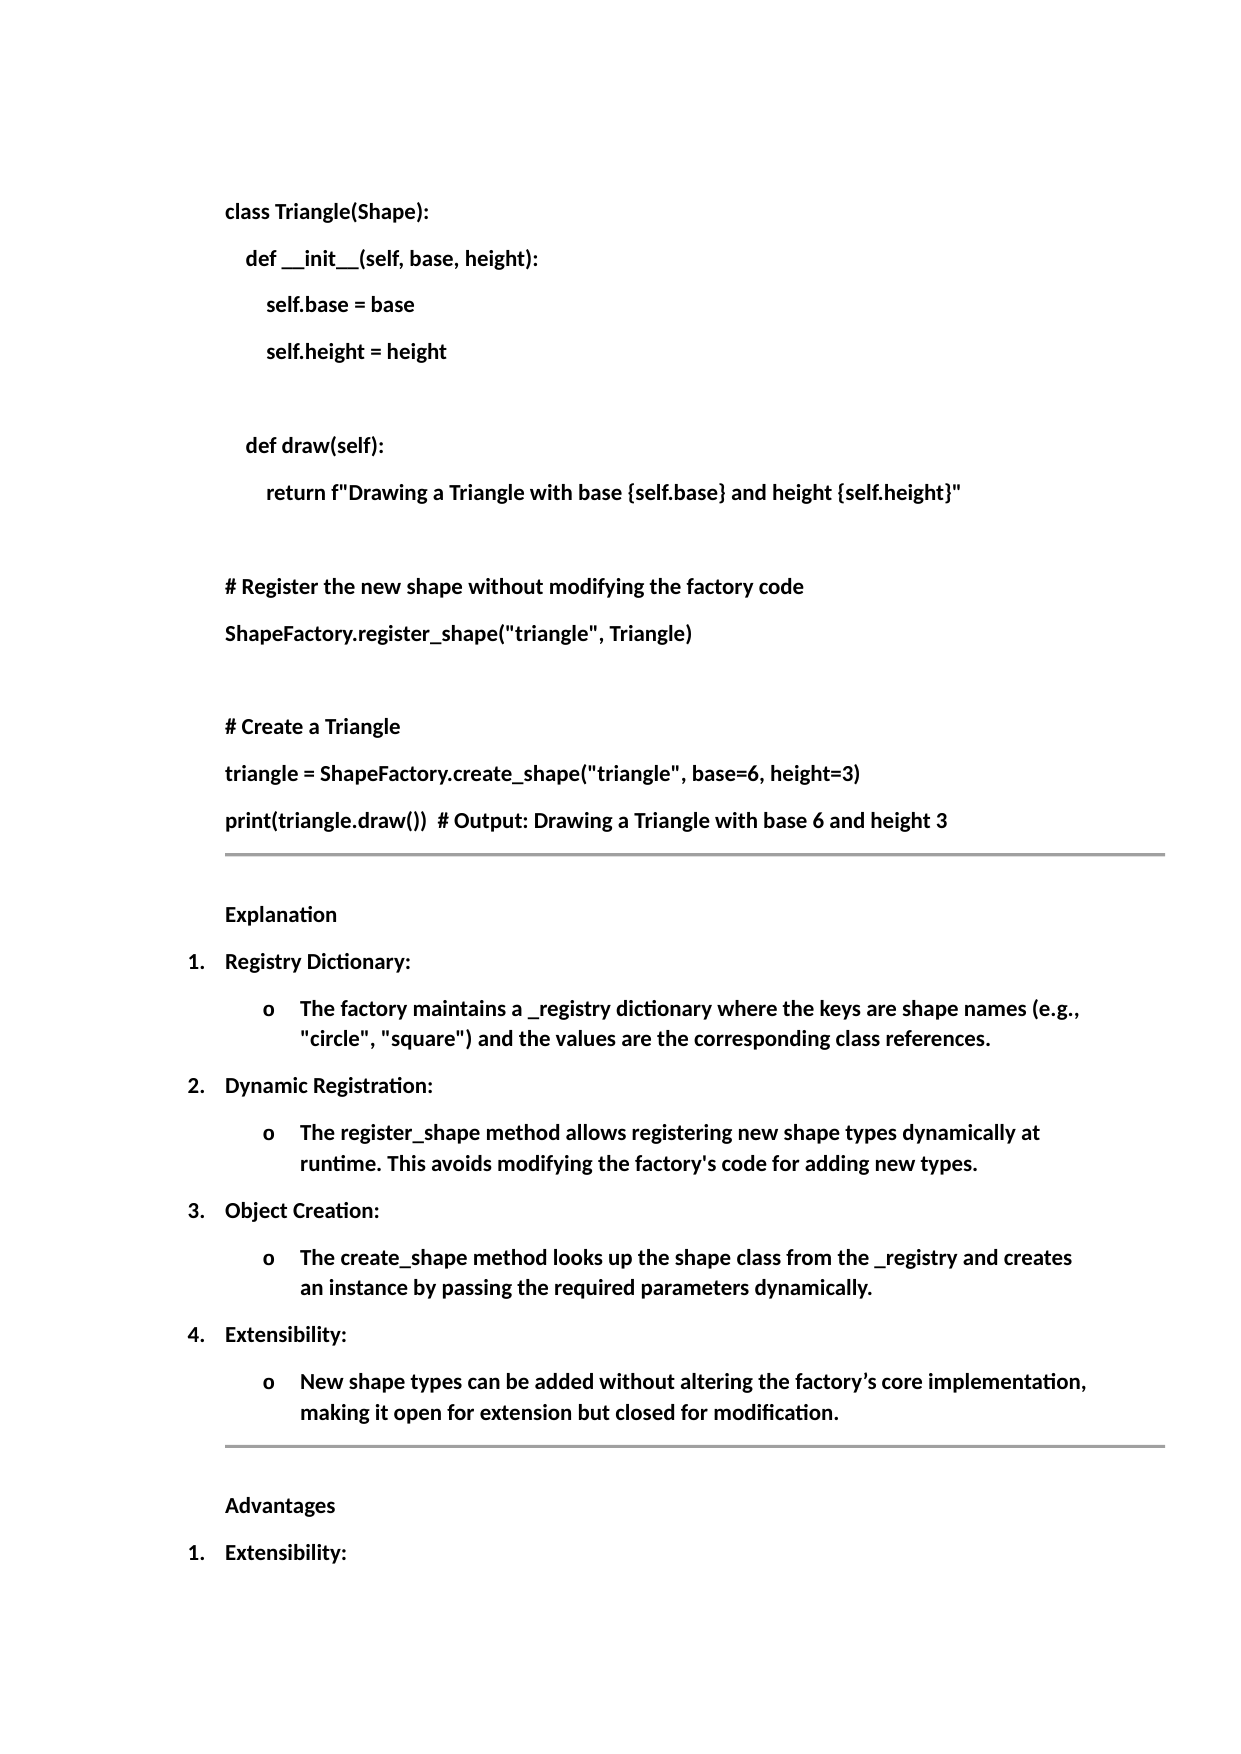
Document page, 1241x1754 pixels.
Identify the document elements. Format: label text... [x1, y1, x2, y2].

list The factory maintains a _registry dictionary where the keys are shape names (e.g., "circle", "square") and the values are the corresponding class references. [262, 994, 1090, 1052]
text # Register the new shape without modifying the factory code [225, 572, 1090, 600]
list Registry Dictionary: [187, 947, 1090, 975]
list Dynamic Registration: [187, 1071, 1090, 1099]
text return f"Drawing a Triangle with base {self.base} and height {self.height}" [225, 478, 1090, 506]
list The register_shape method allows registering new shape types dynamically at runtime. This avoids modifying the factory's code for adding new types. [262, 1118, 1090, 1177]
text Advantages [225, 1492, 1090, 1520]
text class Triangle(Shape): [225, 197, 1090, 225]
list Object Creation: [187, 1196, 1090, 1224]
text triangle = ShapeFactory.create_shape("triangle", base=6, height=3) [225, 759, 1090, 787]
text def draw(self): [225, 431, 1090, 459]
list Extensibility: [187, 1320, 1090, 1348]
list Extensibility: [187, 1538, 1090, 1567]
text def __init__(self, base, height): [225, 244, 1090, 272]
text Explanation [225, 900, 1090, 928]
text # Create a Triangle [225, 712, 1090, 741]
text self.height = height [225, 337, 1090, 366]
text ShapeFactory.register_shape("triangle", Triangle) [225, 619, 1090, 647]
text self.base = base [225, 291, 1090, 319]
list The create_shape method looks up the shape class from the _registry and creates an instance by passing the required parameters dynamically. [262, 1243, 1090, 1301]
list New shape types can be added without altering the factory’s core implementation, making it open for extension but closed for modification. [262, 1367, 1090, 1426]
text print(triangle.draw()) # Output: Drawing a Triangle with base 6 and height 3 [225, 806, 1090, 834]
